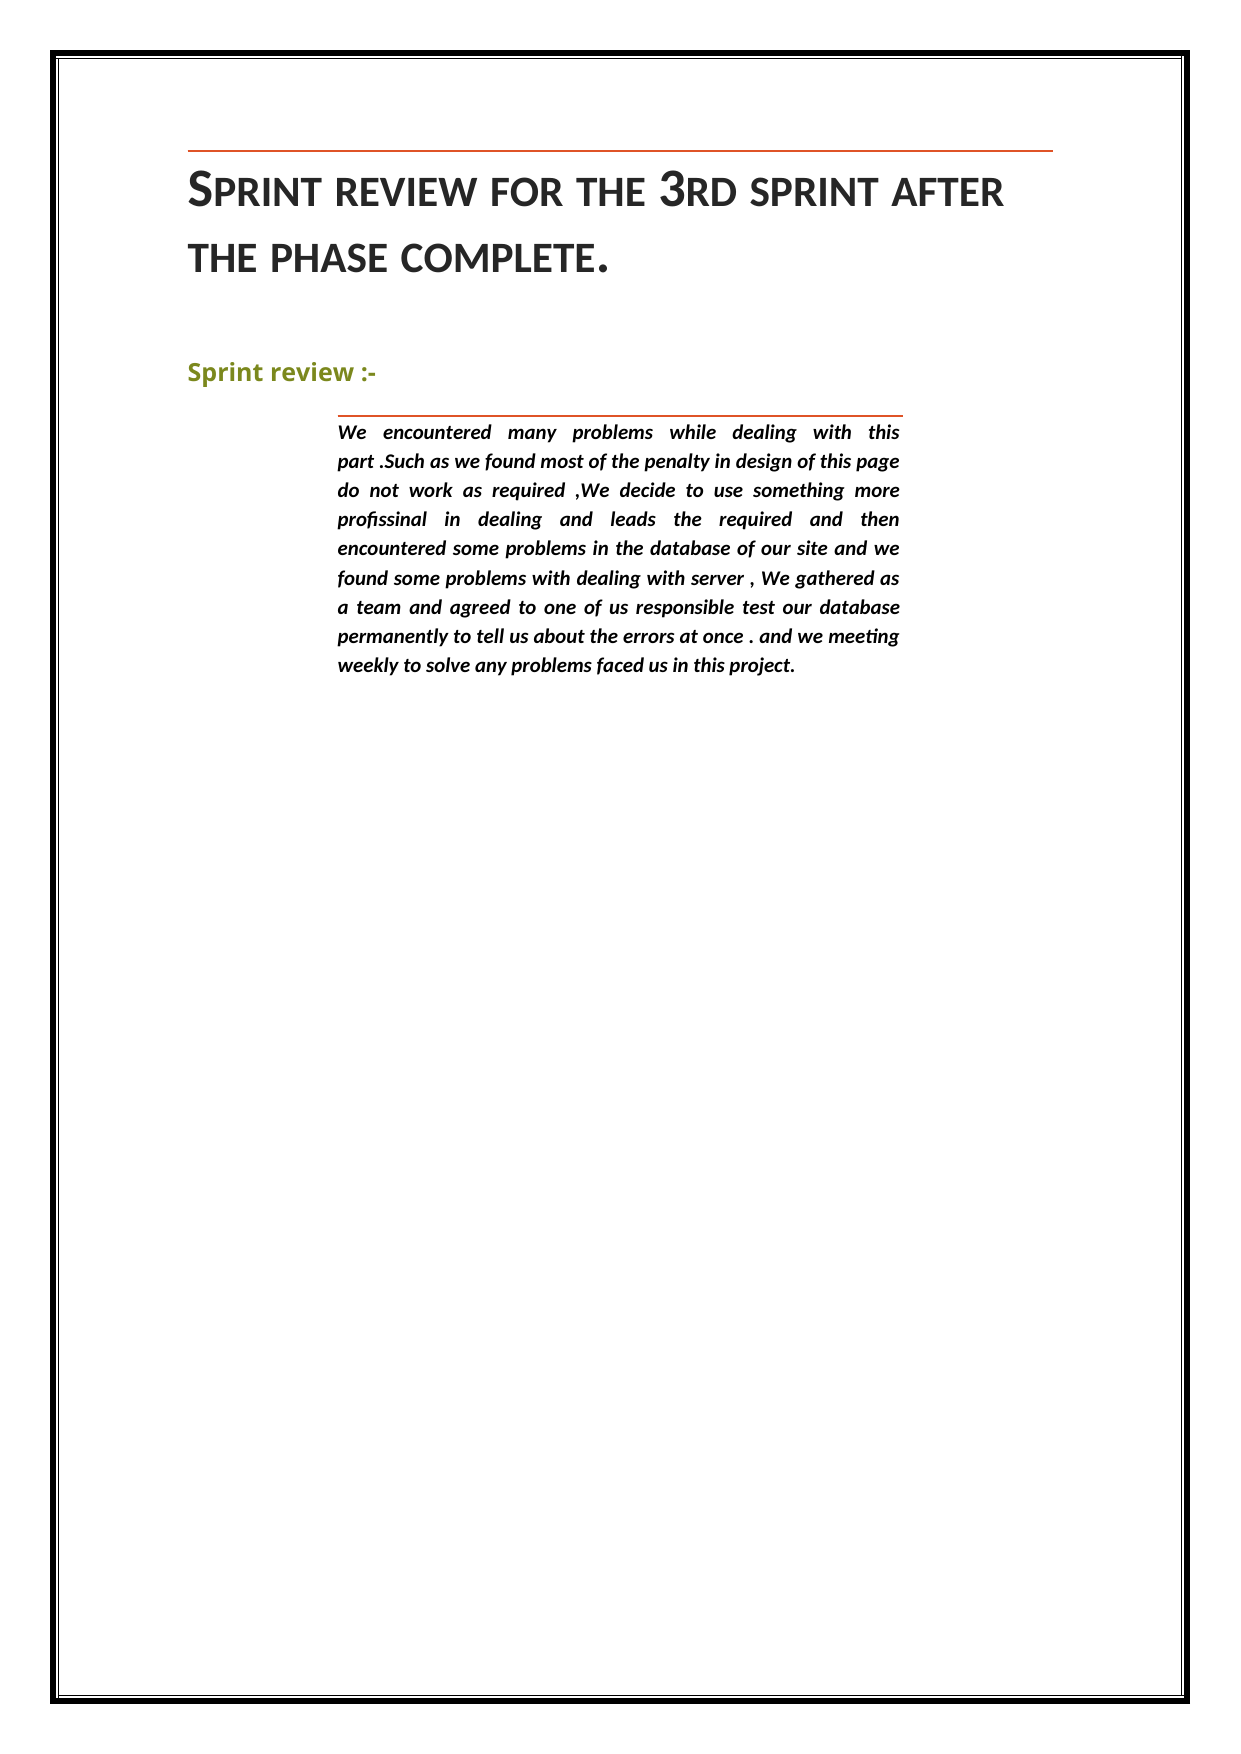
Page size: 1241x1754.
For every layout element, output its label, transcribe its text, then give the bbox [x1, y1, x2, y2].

text Sprint review :- [187, 355, 1053, 389]
title Sprint review for the 3rd sprint after the phase complete. [187, 151, 1053, 286]
text We encountered many problems while dealing with this part .Such as we found most of the penalty in design of this page do not work as required ,We decide to use something more profissinal in dealing and leads the required and then encountered some problems in the database of our site and we found some problems with dealing with server , We gathered as a team and agreed to one of us responsible test our database permanently to tell us about the errors at once . and we meeting weekly to solve any problems faced us in this project. [337, 416, 903, 678]
